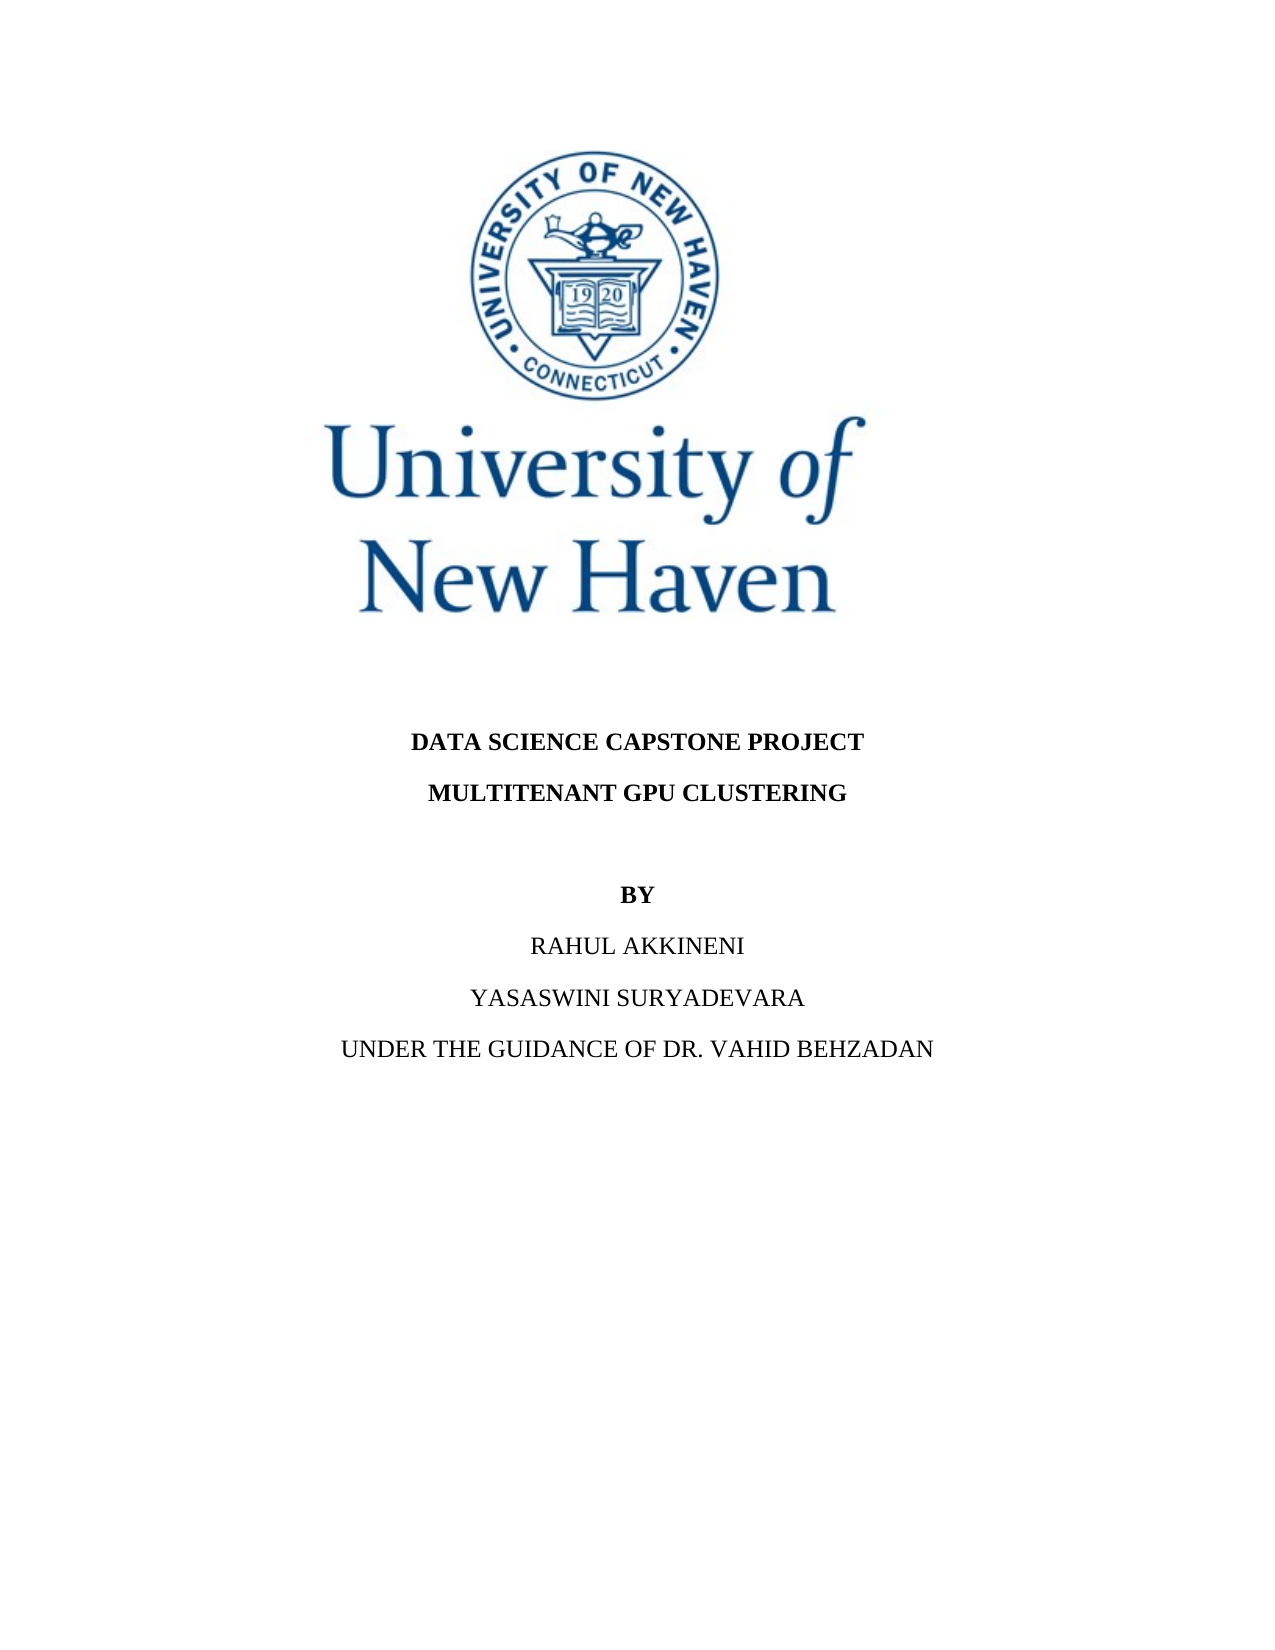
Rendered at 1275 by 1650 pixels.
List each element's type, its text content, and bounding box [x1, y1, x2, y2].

text DATA SCIENCE CAPSTONE PROJECT [150, 727, 1125, 756]
text MULTITENANT GPU CLUSTERING [150, 778, 1125, 807]
text RAHUL AKKINENI [150, 931, 1125, 960]
text UNDER THE GUIDANCE OF DR. VAHID BEHZADAN [150, 1034, 1125, 1063]
picture [281, 150, 906, 619]
text YASASWINI SURYADEVARA [150, 983, 1125, 1011]
text BY [150, 880, 1125, 909]
